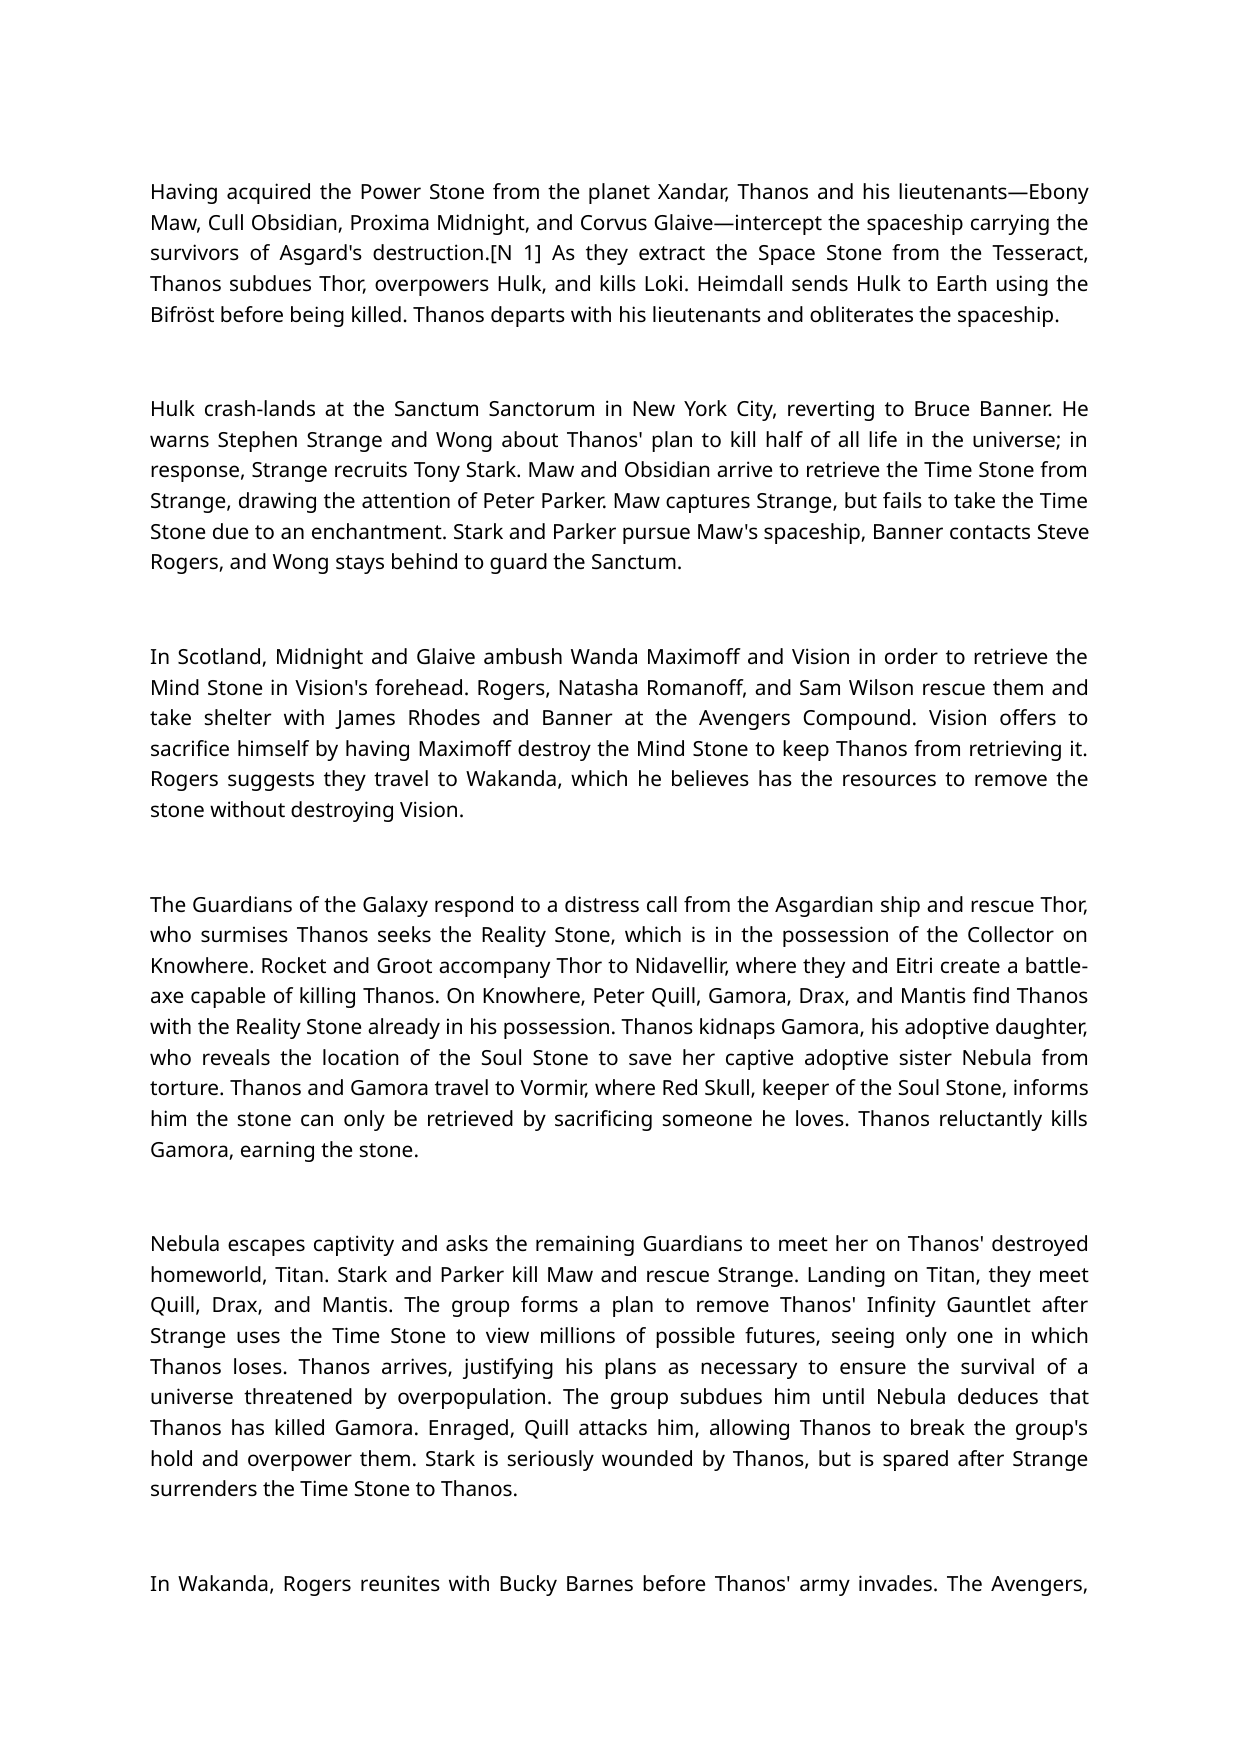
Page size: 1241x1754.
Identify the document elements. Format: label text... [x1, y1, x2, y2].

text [150, 1569, 1090, 1597]
text Nebula escapes captivity and asks the remaining Guardians to meet her on Thanos' destroyed homeworld, Titan. Stark and Parker kill Maw and rescue Strange. Landing on Titan, they meet Quill, Drax, and Mantis. The group forms a plan to remove Thanos' Infinity Gauntlet after Strange uses the Time Stone to view millions of possible futures, seeing only one in which Thanos loses. Thanos arrives, justifying his plans as necessary to ensure the survival of a universe threatened by overpopulation. The group subdues him until Nebula deduces that Thanos has killed Gamora. Enraged, Quill attacks him, allowing Thanos to break the group's hold and overpower them. Stark is seriously wounded by Thanos, but is spared after Strange surrenders the Time Stone to Thanos. [150, 1229, 1090, 1503]
text The Guardians of the Galaxy respond to a distress call from the Asgardian ship and rescue Thor, who surmises Thanos seeks the Reality Stone, which is in the possession of the Collector on Knowhere. Rocket and Groot accompany Thor to Nidavellir, where they and Eitri create a battle-axe capable of killing Thanos. On Knowhere, Peter Quill, Gamora, Drax, and Mantis find Thanos with the Reality Stone already in his possession. Thanos kidnaps Gamora, his adoptive daughter, who reveals the location of the Soul Stone to save her captive adoptive sister Nebula from torture. Thanos and Gamora travel to Vormir, where Red Skull, keeper of the Soul Stone, informs him the stone can only be retrieved by sacrificing someone he loves. Thanos reluctantly kills Gamora, earning the stone. [150, 890, 1090, 1163]
text Hulk crash-lands at the Sanctum Sanctorum in New York City, reverting to Bruce Banner. He warns Stephen Strange and Wong about Thanos' plan to kill half of all life in the universe; in response, Strange recruits Tony Stark. Maw and Obsidian arrive to retrieve the Time Stone from Strange, drawing the attention of Peter Parker. Maw captures Strange, but fails to take the Time Stone due to an enchantment. Stark and Parker pursue Maw's spaceship, Banner contacts Steve Rogers, and Wong stays behind to guard the Sanctum. [150, 394, 1090, 576]
text In Scotland, Midnight and Glaive ambush Wanda Maximoff and Vision in order to retrieve the Mind Stone in Vision's forehead. Rogers, Natasha Romanoff, and Sam Wilson rescue them and take shelter with James Rhodes and Banner at the Avengers Compound. Vision offers to sacrifice himself by having Maximoff destroy the Mind Stone to keep Thanos from retrieving it. Rogers suggests they travel to Wakanda, which he believes has the resources to remove the stone without destroying Vision. [150, 642, 1090, 823]
text Having acquired the Power Stone from the planet Xandar, Thanos and his lieutenants—Ebony Maw, Cull Obsidian, Proxima Midnight, and Corvus Glaive—intercept the spaceship carrying the survivors of Asgard's destruction.[N 1] As they extract the Space Stone from the Tesseract, Thanos subdues Thor, overpowers Hulk, and kills Loki. Heimdall sends Hulk to Earth using the Bifröst before being killed. Thanos departs with his lieutenants and obliterates the spaceship. [150, 177, 1090, 328]
